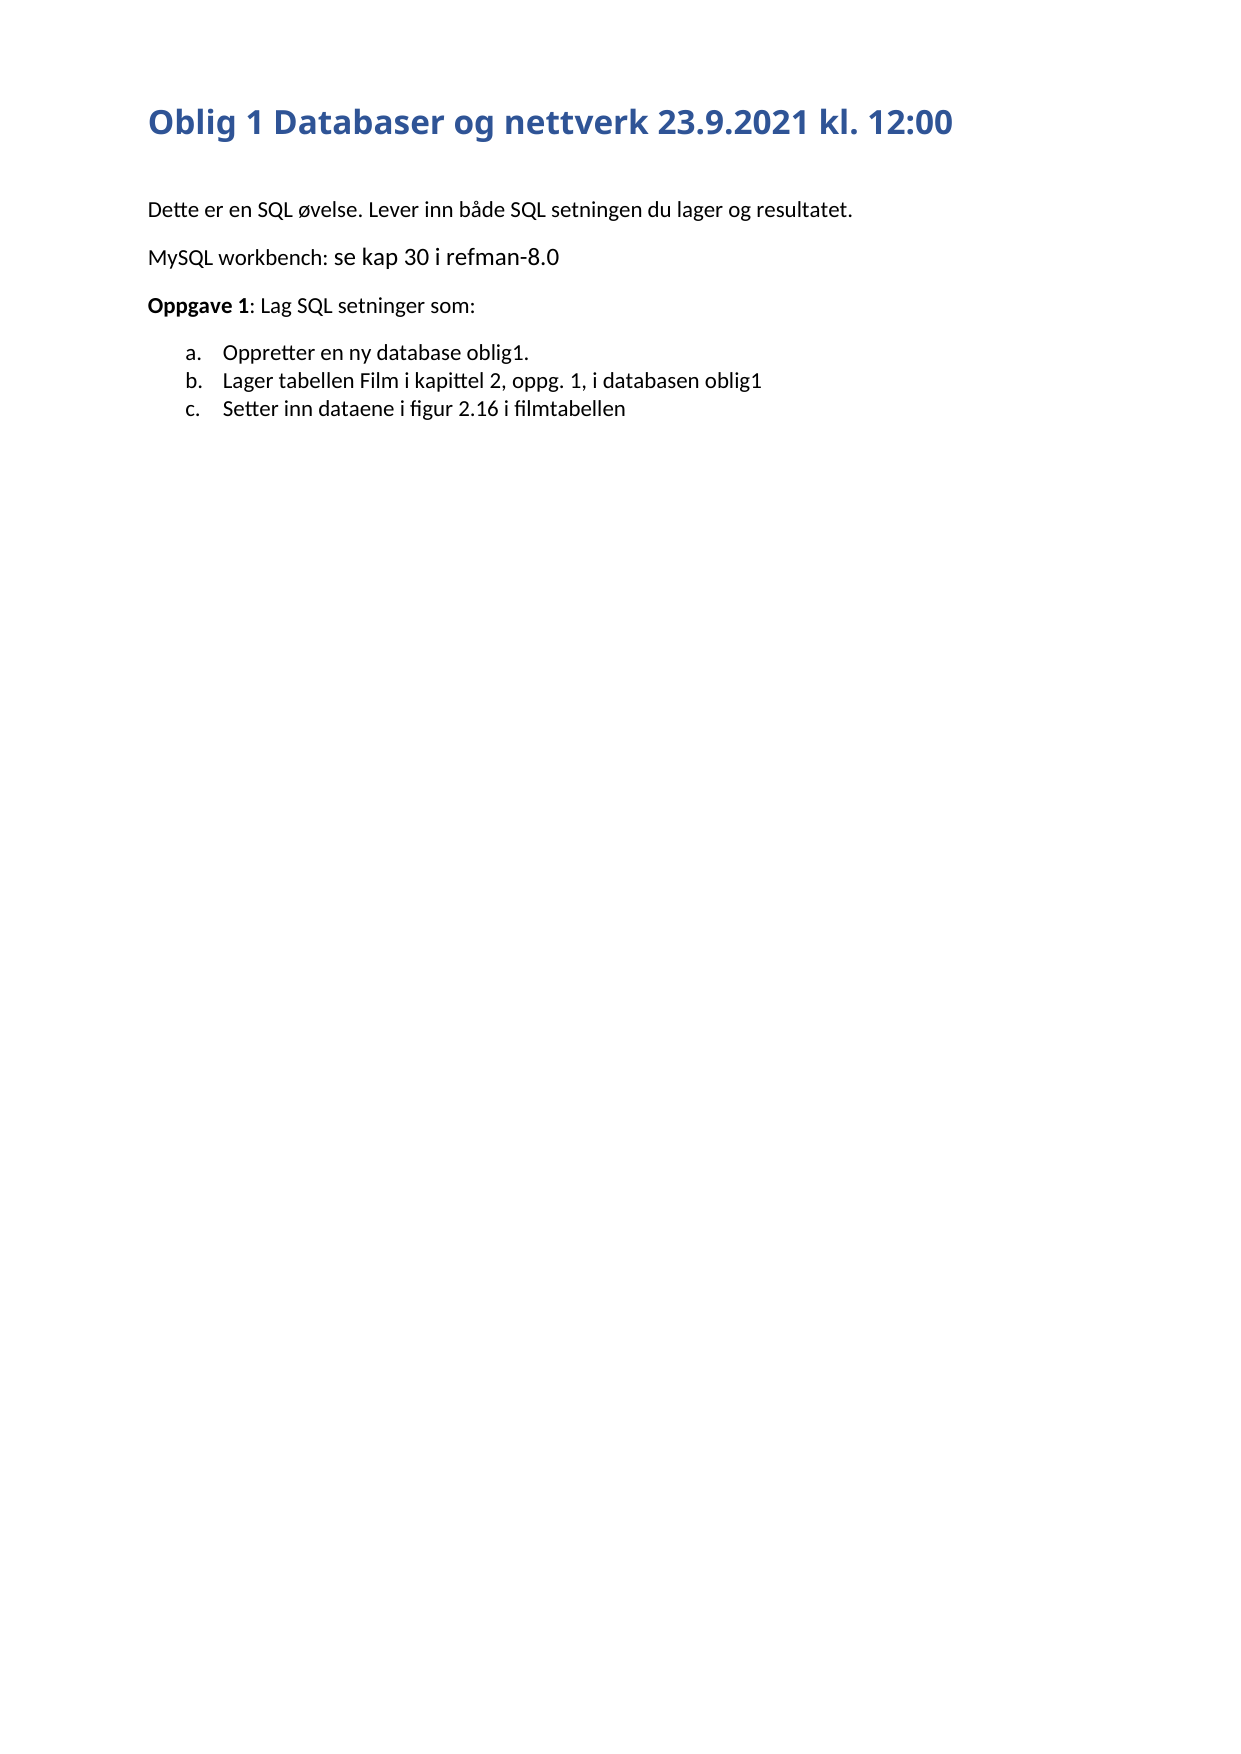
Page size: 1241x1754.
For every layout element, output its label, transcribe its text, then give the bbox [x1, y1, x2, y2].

list Oppretter en ny database oblig1. [185, 338, 1093, 366]
subtitle Oblig 1 Databaser og nettverk 23.9.2021 kl. 12:00 [148, 99, 1093, 144]
text Oppgave 1: Lag SQL setninger som: [148, 291, 1093, 319]
text MySQL workbench: se kap 30 i refman-8.0 [148, 242, 1093, 272]
list Setter inn dataene i figur 2.16 i filmtabellen [185, 394, 1093, 422]
text Dette er en SQL øvelse. Lever inn både SQL setningen du lager og resultatet. [148, 195, 1093, 223]
list Lager tabellen Film i kapittel 2, oppg. 1, i databasen oblig1 [185, 366, 1093, 394]
